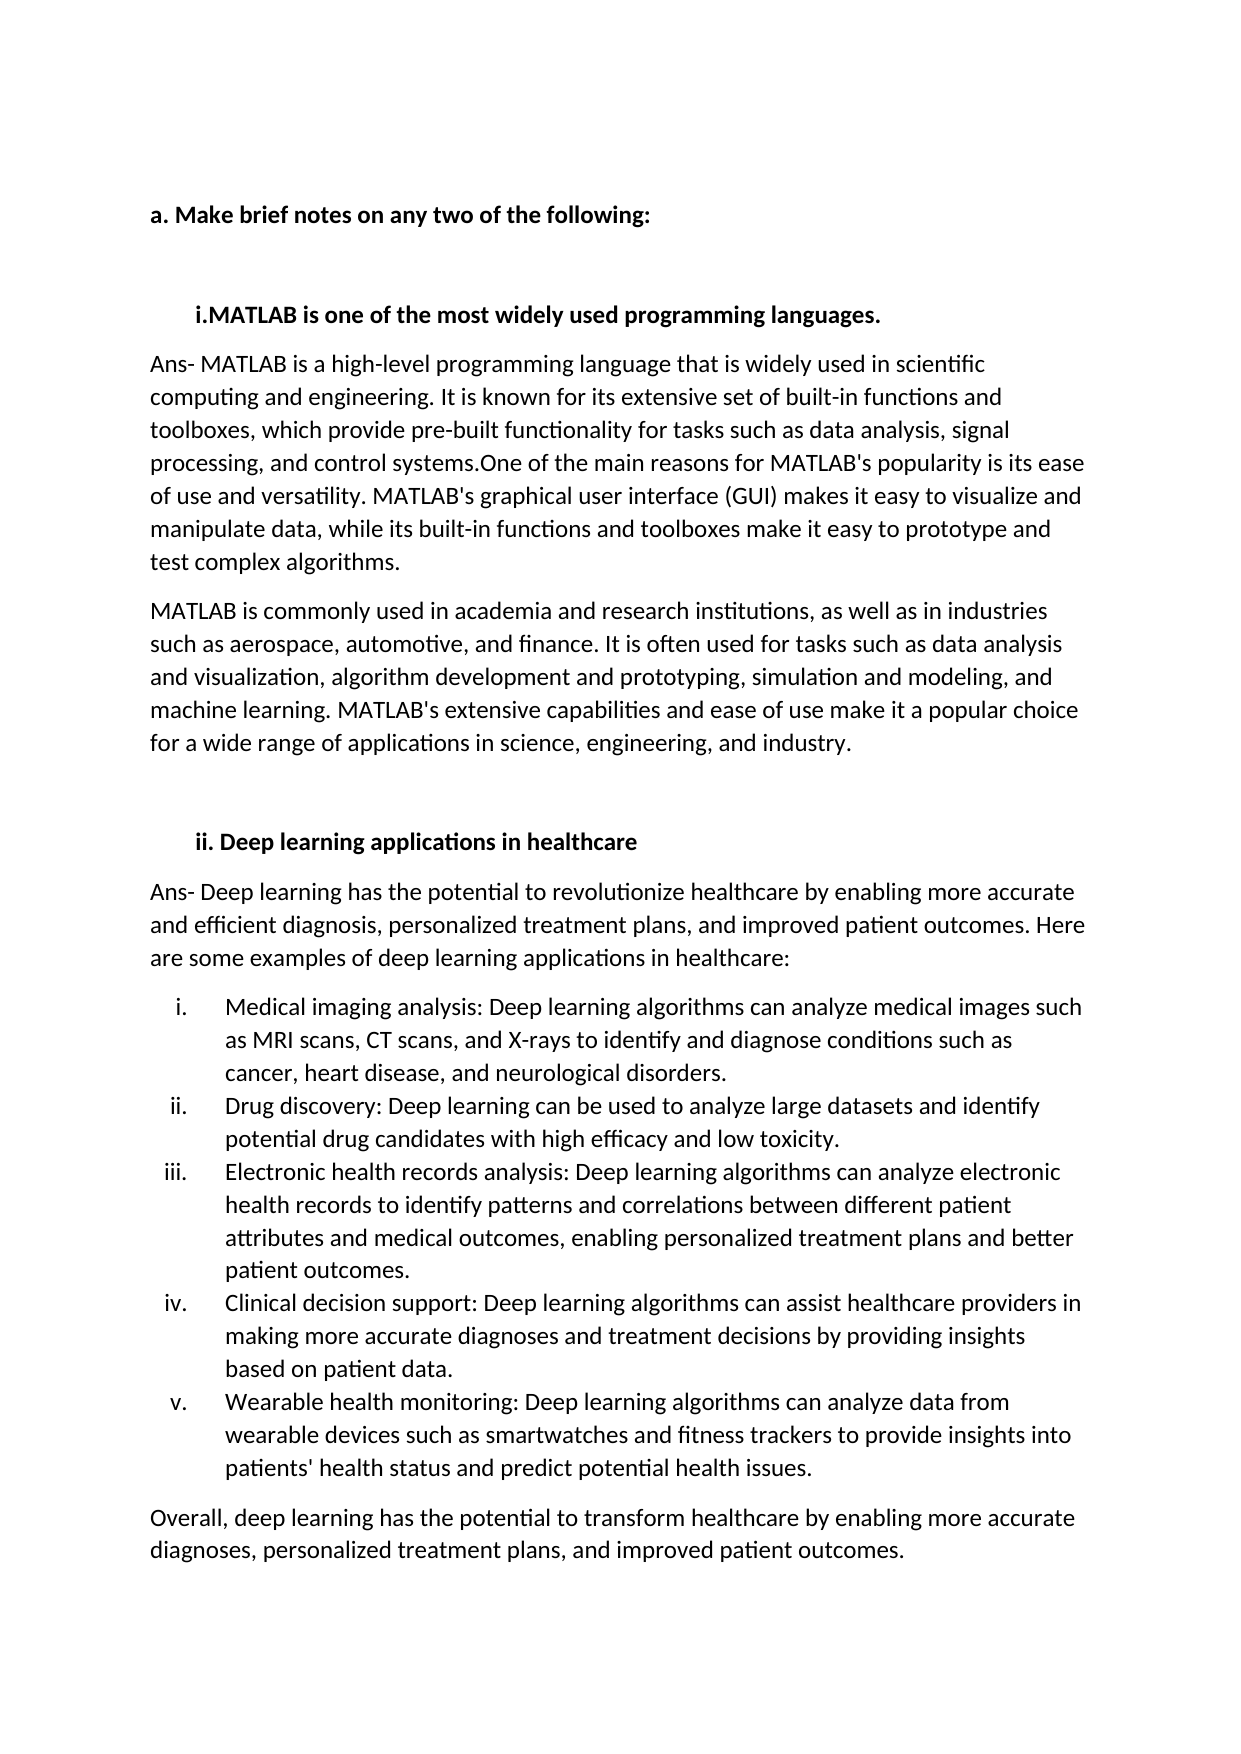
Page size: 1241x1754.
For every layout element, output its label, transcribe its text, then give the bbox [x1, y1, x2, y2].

list Medical imaging analysis: Deep learning algorithms can analyze medical images such as MRI scans, CT scans, and X-rays to identify and diagnose conditions such as cancer, heart disease, and neurological disorders. [187, 991, 1090, 1088]
list Clinical decision support: Deep learning algorithms can assist healthcare providers in making more accurate diagnoses and treatment decisions by providing insights based on patient data. [187, 1287, 1090, 1384]
list Drug discovery: Deep learning can be used to analyze large datasets and identify potential drug candidates with high efficacy and low toxicity. [187, 1090, 1090, 1153]
list Wearable health monitoring: Deep learning algorithms can analyze data from wearable devices such as smartwatches and fitness trackers to provide insights into patients' health status and predict potential health issues. [187, 1386, 1090, 1483]
text a. Make brief notes on any two of the following: [150, 199, 1090, 230]
text ii. Deep learning applications in healthcare [150, 826, 1090, 857]
text Overall, deep learning has the potential to transform healthcare by enabling more accurate diagnoses, personalized treatment plans, and improved patient outcomes. [150, 1502, 1090, 1565]
text i.MATLAB is one of the most widely used programming languages. [150, 299, 1090, 329]
list Electronic health records analysis: Deep learning algorithms can analyze electronic health records to identify patterns and correlations between different patient attributes and medical outcomes, enabling personalized treatment plans and better patient outcomes. [187, 1156, 1090, 1285]
text Ans- MATLAB is a high-level programming language that is widely used in scientific computing and engineering. It is known for its extensive set of built-in functions and toolboxes, which provide pre-built functionality for tasks such as data analysis, signal processing, and control systems.One of the main reasons for MATLAB's popularity is its ease of use and versatility. MATLAB's graphical user interface (GUI) makes it easy to visualize and manipulate data, while its built-in functions and toolboxes make it easy to prototype and test complex algorithms. [150, 348, 1090, 576]
text MATLAB is commonly used in academia and research institutions, as well as in industries such as aerospace, automotive, and finance. It is often used for tasks such as data analysis and visualization, algorithm development and prototyping, simulation and modeling, and machine learning. MATLAB's extensive capabilities and ease of use make it a popular choice for a wide range of applications in science, engineering, and industry. [150, 595, 1090, 758]
text Ans- Deep learning has the potential to revolutionize healthcare by enabling more accurate and efficient diagnosis, personalized treatment plans, and improved patient outcomes. Here are some examples of deep learning applications in healthcare: [150, 876, 1090, 972]
